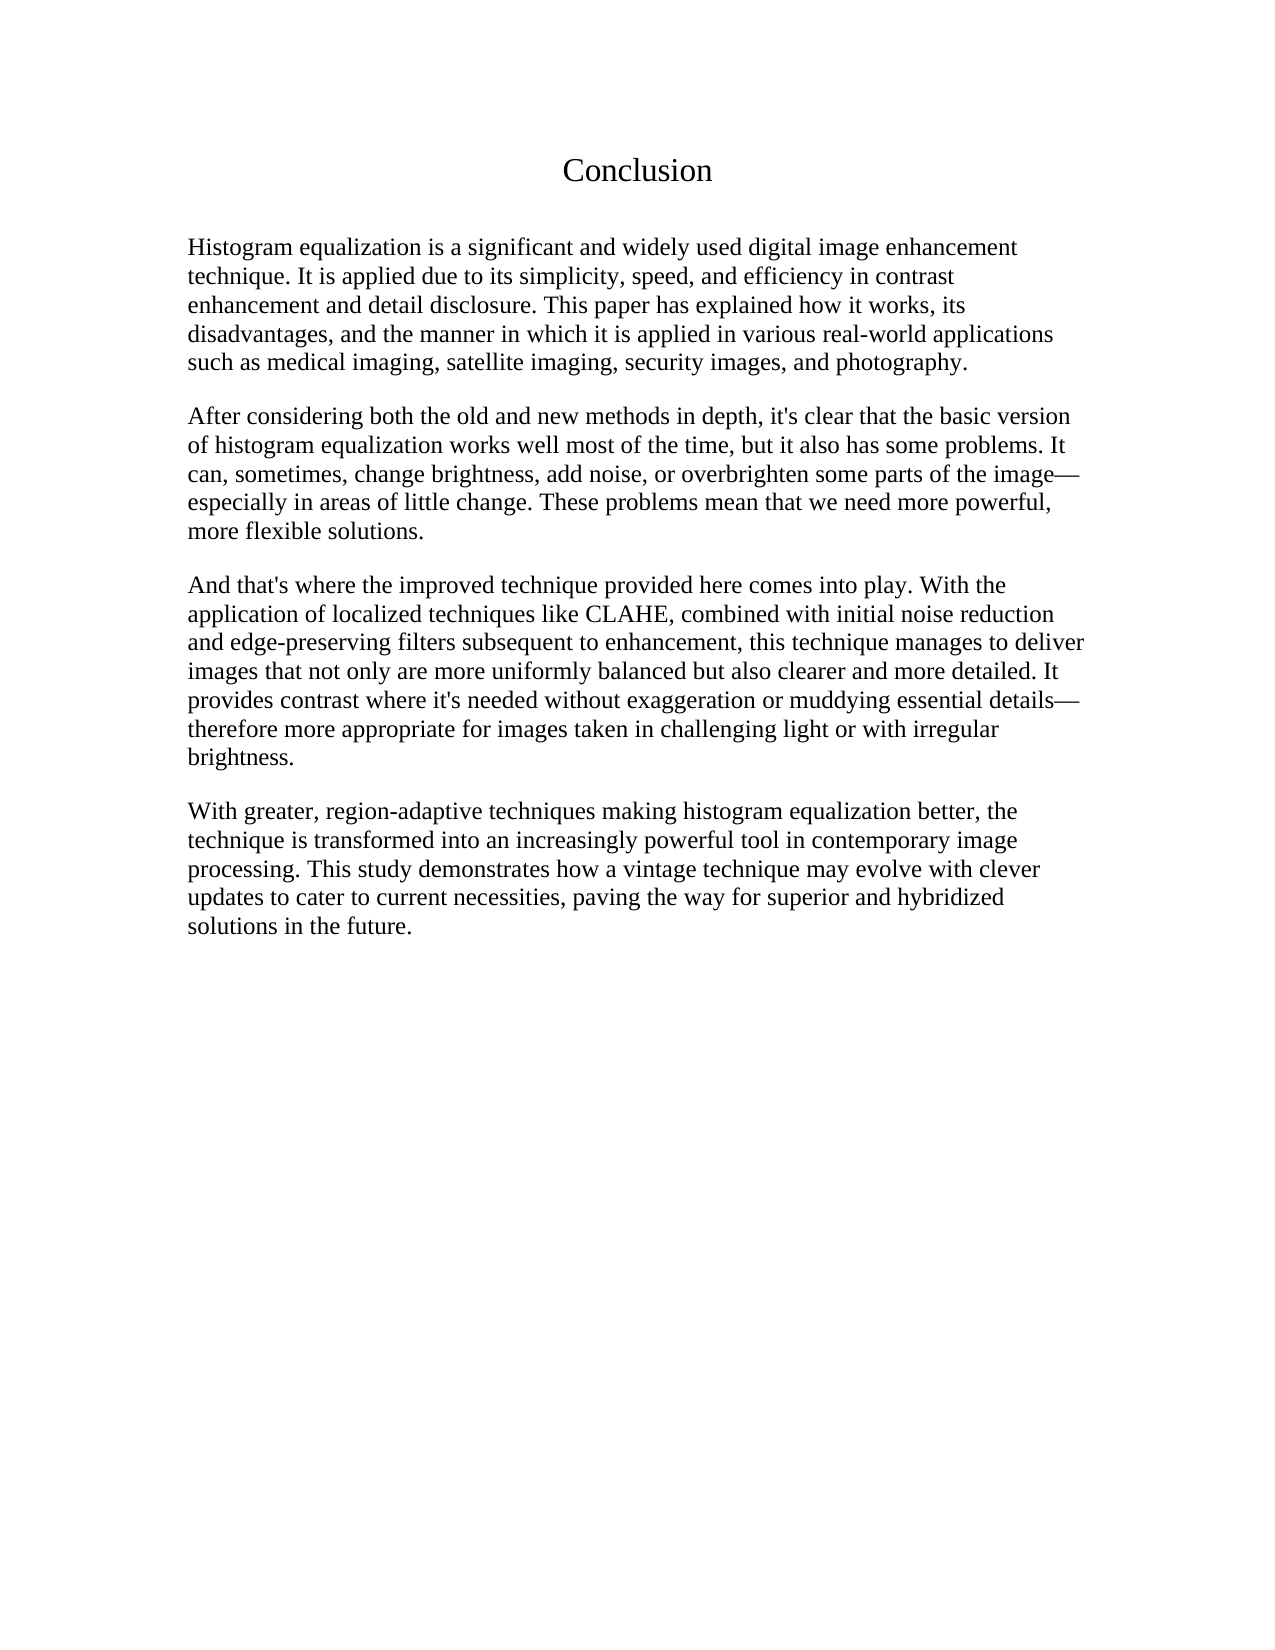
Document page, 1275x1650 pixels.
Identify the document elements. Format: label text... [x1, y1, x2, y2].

text After considering both the old and new methods in depth, it's clear that the basic version of histogram equalization works well most of the time, but it also has some problems. It can, sometimes, change brightness, add noise, or overbrighten some parts of the image— especially in areas of little change. These problems mean that we need more powerful, more flexible solutions. [187, 401, 1082, 545]
text Histogram equalization is a significant and widely used digital image enhancement technique. It is applied due to its simplicity, speed, and efficiency in contrast enhancement and detail disclosure. This paper has explained how it works, its disadvantages, and the manner in which it is applied in various real-world applications such as medical imaging, satellite imaging, security images, and photography. [187, 232, 1065, 376]
text And that's where the improved technique provided here comes into play. With the application of localized techniques like CLAHE, combined with initial noise reduction and edge-preserving filters subsequent to enhancement, this technique manages to deliver images that not only are more uniformly balanced but also clearer and more detailed. It provides contrast where it's needed without exaggeration or muddying essential details— therefore more appropriate for images taken in challenging light or with irregular brightness. [187, 570, 1086, 771]
text With greater, region-adaptive techniques making histogram equalization better, the technique is transformed into an increasingly powerful tool in contemporary image processing. This study demonstrates how a vintage technique may evolve with clever updates to cater to current necessities, paving the way for superior and hybridized solutions in the future. [187, 796, 1065, 940]
text Conclusion [150, 150, 1125, 188]
